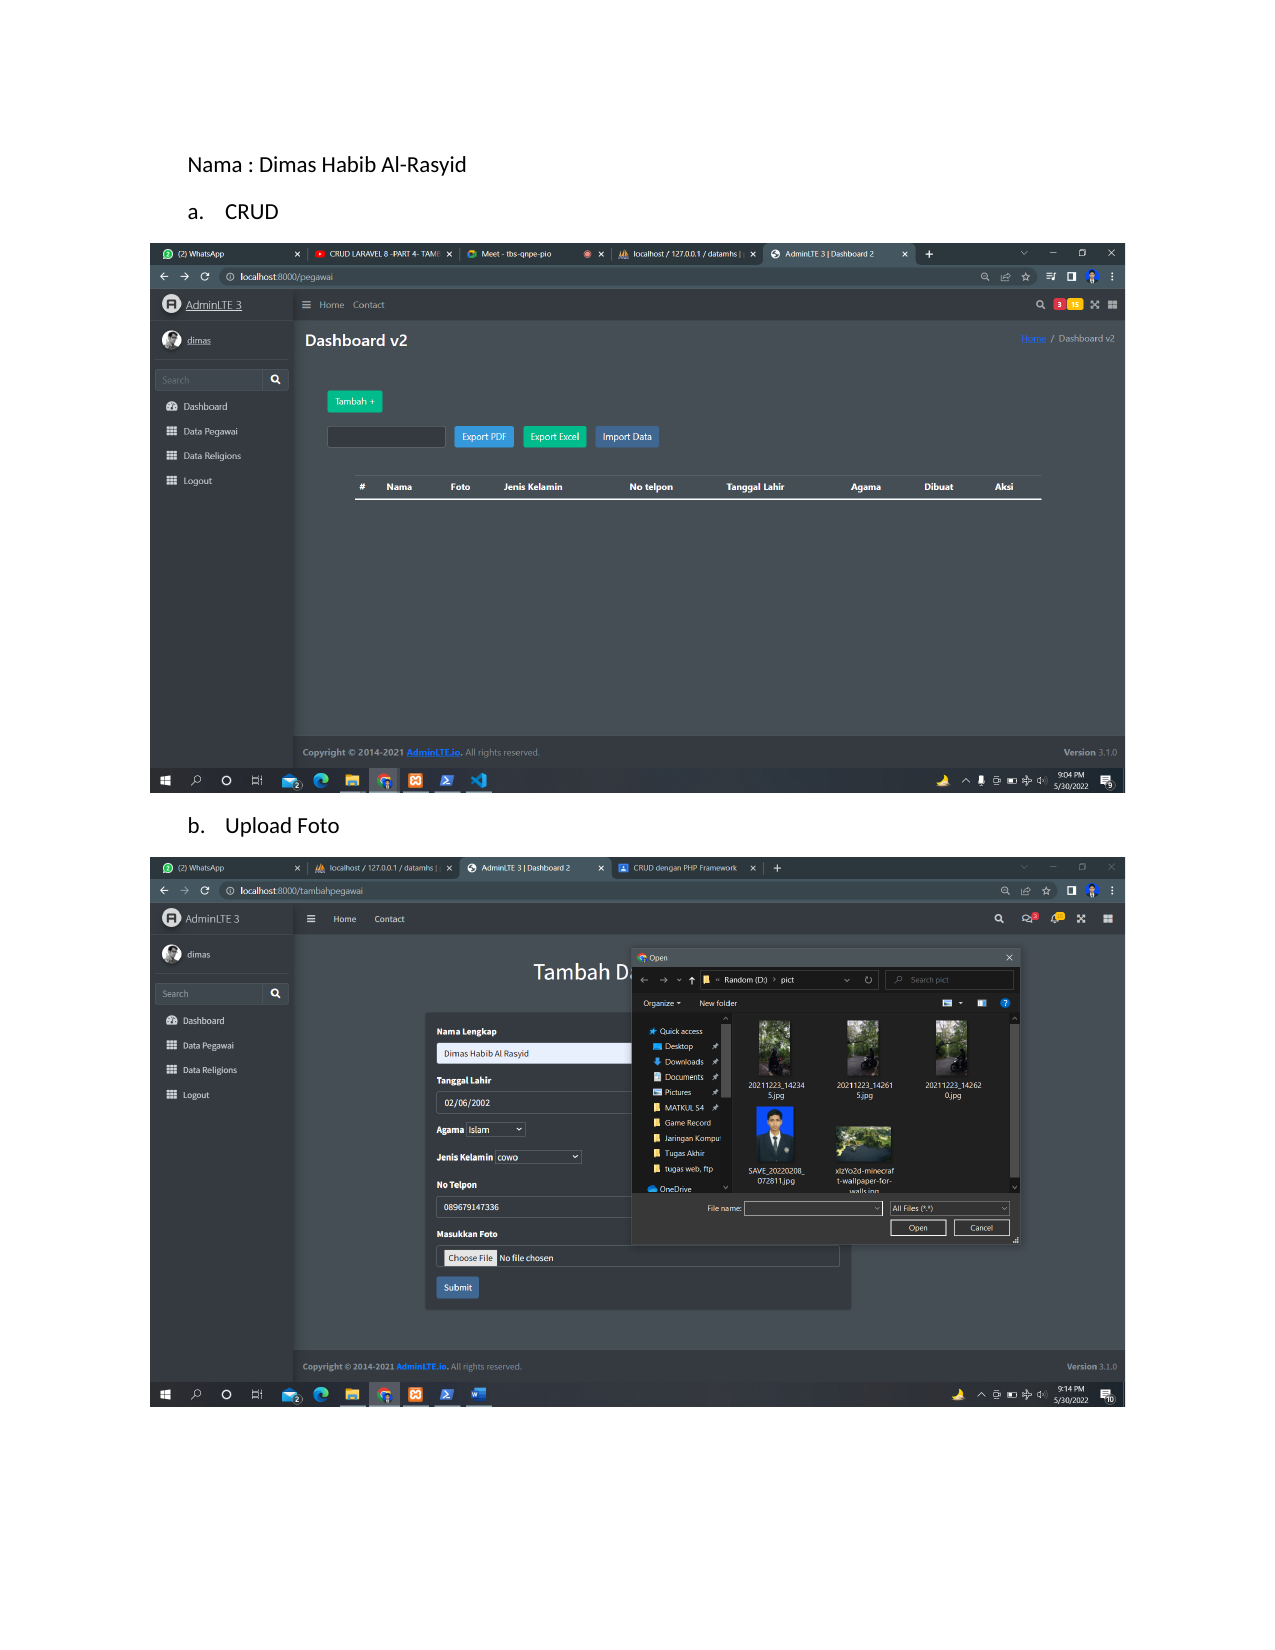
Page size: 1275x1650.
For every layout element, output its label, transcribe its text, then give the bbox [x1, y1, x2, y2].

list CRUD [187, 197, 1125, 225]
picture [150, 857, 1125, 1407]
list Upload Foto [187, 811, 1125, 839]
picture [150, 243, 1125, 793]
text Nama : Dimas Habib Al-Rasyid [187, 150, 1125, 178]
